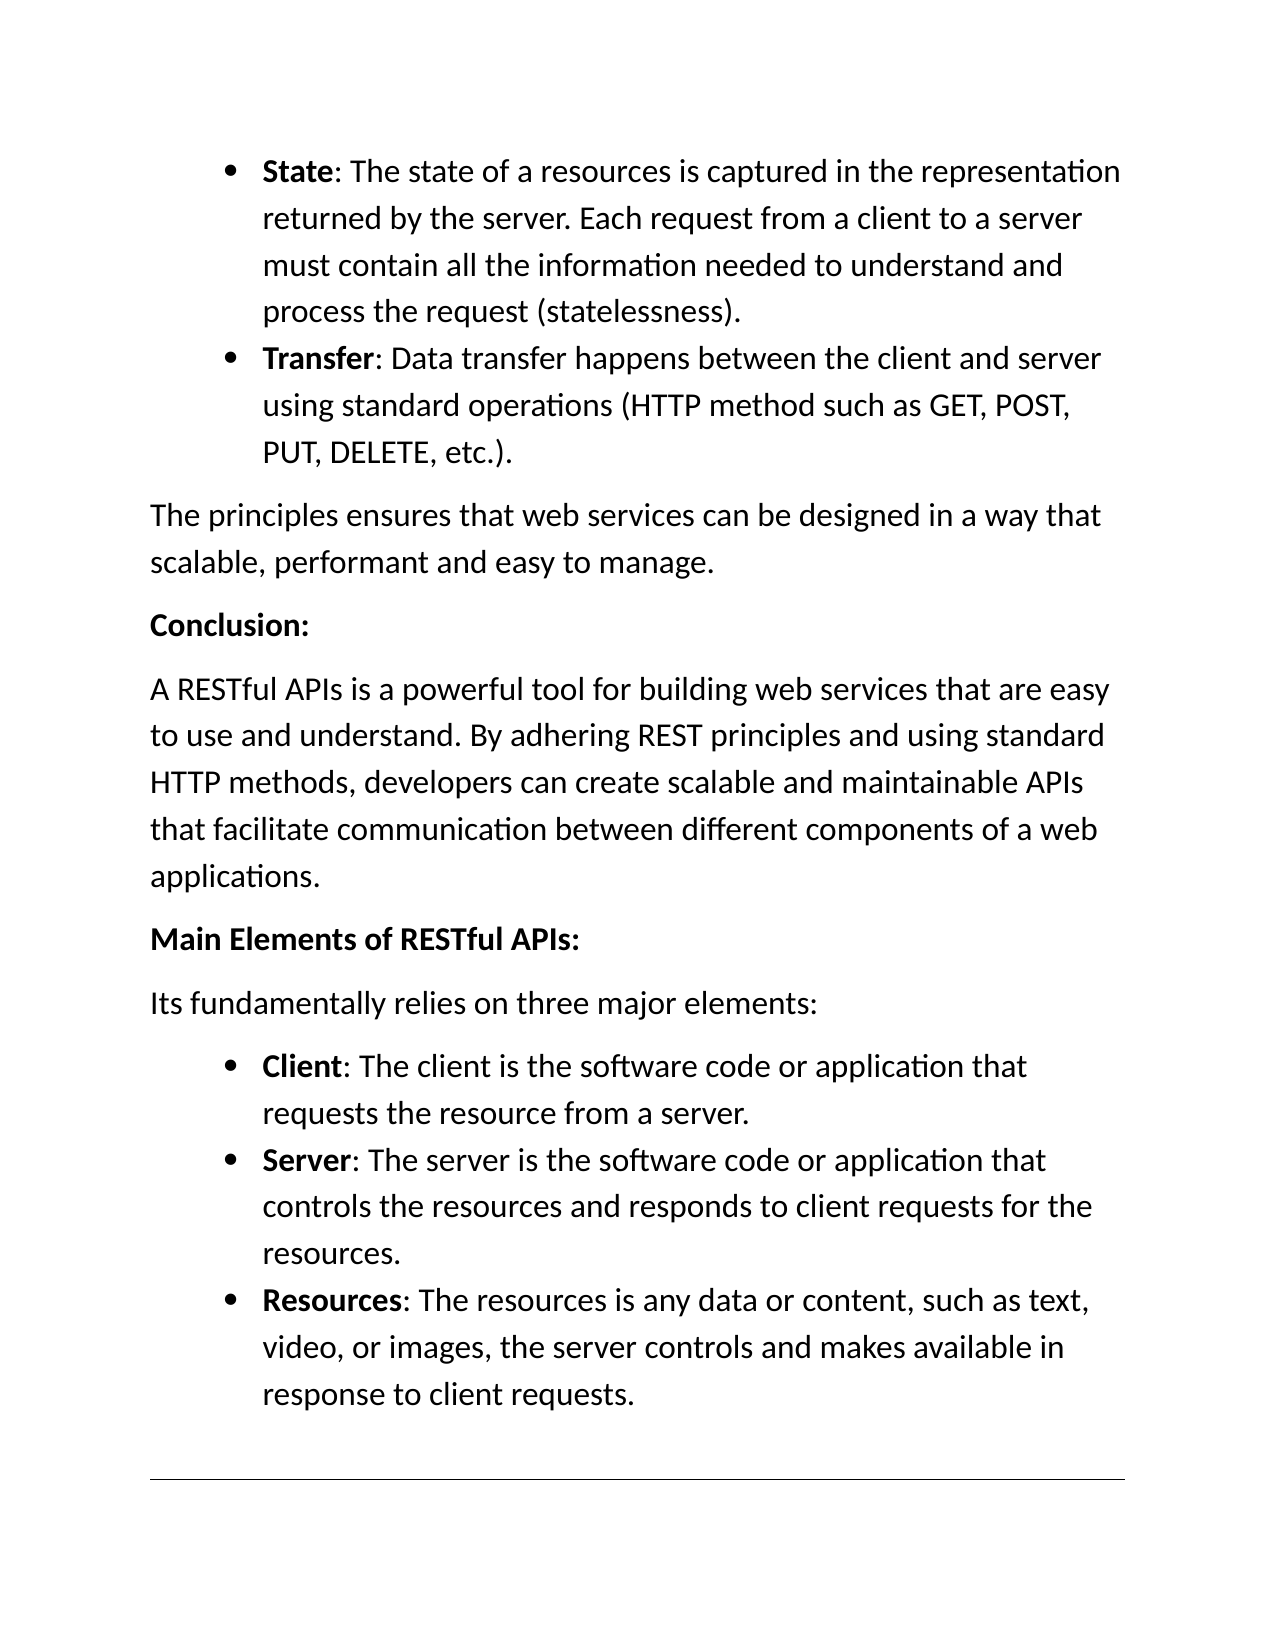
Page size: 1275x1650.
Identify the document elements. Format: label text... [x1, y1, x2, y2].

text The principles ensures that web services can be designed in a way that scalable, performant and easy to manage. [150, 494, 1125, 582]
text Main Elements of RESTful APIs: [150, 918, 1125, 959]
list Client: The client is the software code or application that requests the resource from a server. [225, 1045, 1125, 1133]
text Its fundamentally relies on three major elements: [150, 982, 1125, 1022]
text Conclusion: [150, 604, 1125, 645]
list Resources: The resources is any data or content, such as text, video, or images, the server controls and makes available in response to client requests. [225, 1279, 1125, 1413]
list Transfer: Data transfer happens between the client and server using standard operations (HTTP method such as GET, POST, PUT, DELETE, etc.). [225, 337, 1125, 471]
list State: The state of a resources is captured in the representation returned by the server. Each request from a client to a server must contain all the information needed to understand and process the request (statelessness). [225, 150, 1125, 331]
text A RESTful APIs is a powerful tool for building web services that are easy to use and understand. By adhering REST principles and using standard HTTP methods, developers can create scalable and maintainable APIs that facilitate communication between different components of a web applications. [150, 668, 1125, 896]
list Server: The server is the software code or application that controls the resources and responds to client requests for the resources. [225, 1139, 1125, 1273]
